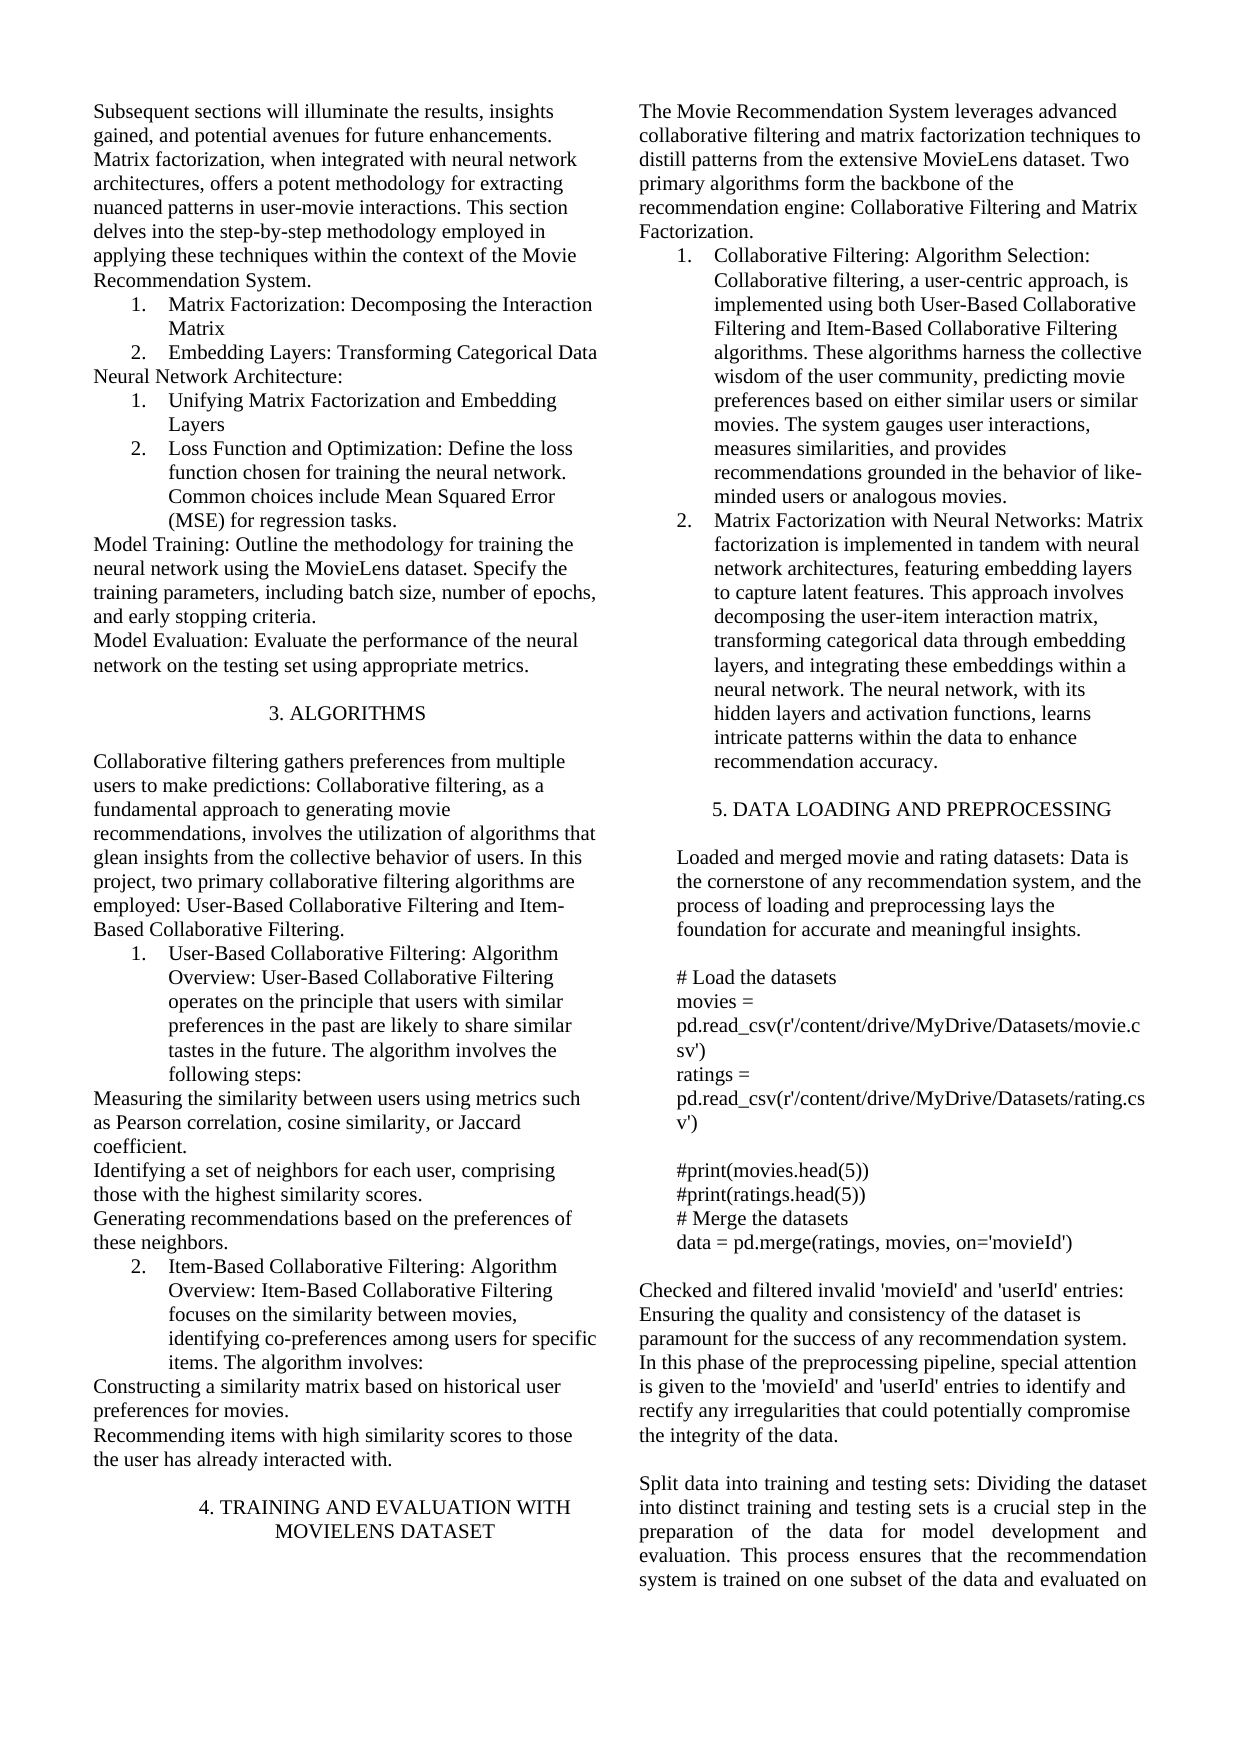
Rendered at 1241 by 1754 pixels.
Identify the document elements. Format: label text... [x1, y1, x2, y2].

text 5. DATA LOADING AND PREPROCESSING [676, 797, 1147, 821]
text data = pd.merge(ratings, movies, on='movieId') [676, 1230, 1147, 1254]
list Item-Based Collaborative Filtering: Algorithm Overview: Item-Based Collaborative Filtering focuses on the similarity between movies, identifying co-preferences among users for specific items. The algorithm involves: [131, 1254, 601, 1374]
text Loaded and merged movie and rating datasets: Data is the cornerstone of any recommendation system, and the process of loading and preprocessing lays the foundation for accurate and meaningful insights. [676, 845, 1147, 941]
text The Movie Recommendation System leverages advanced collaborative filtering and matrix factorization techniques to distill patterns from the extensive MovieLens dataset. Two primary algorithms form the backbone of the recommendation engine: Collaborative Filtering and Matrix Factorization. [639, 99, 1147, 243]
text Collaborative filtering gathers preferences from multiple users to make predictions: Collaborative filtering, as a fundamental approach to generating movie recommendations, involves the utilization of algorithms that glean insights from the collective behavior of users. In this project, two primary collaborative filtering algorithms are employed: User-Based Collaborative Filtering and Item-Based Collaborative Filtering. [93, 749, 601, 941]
text Constructing a similarity matrix based on historical user preferences for movies. [93, 1374, 601, 1422]
text Model Training: Outline the methodology for training the neural network using the MovieLens dataset. Specify the training parameters, including batch size, number of epochs, and early stopping criteria. [93, 532, 601, 628]
text Neural Network Architecture: [93, 364, 601, 388]
list Embedding Layers: Transforming Categorical Data [131, 340, 601, 364]
list Collaborative Filtering: Algorithm Selection: Collaborative filtering, a user-centric approach, is implemented using both User-Based Collaborative Filtering and Item-Based Collaborative Filtering algorithms. These algorithms harness the collective wisdom of the user community, predicting movie preferences based on either similar users or similar movies. The system gauges user interactions, measures similarities, and provides recommendations grounded in the behavior of like-minded users or analogous movies. [676, 243, 1147, 508]
text ratings = pd.read_csv(r'/content/drive/MyDrive/Datasets/rating.csv') [676, 1062, 1147, 1134]
list Matrix Factorization with Neural Networks: Matrix factorization is implemented in tandem with neural network architectures, featuring embedding layers to capture latent features. This approach involves decomposing the user-item interaction matrix, transforming categorical data through embedding layers, and integrating these embeddings within a neural network. The neural network, with its hidden layers and activation functions, learns intricate patterns within the data to enhance recommendation accuracy. [676, 508, 1147, 773]
text Recommending items with high similarity scores to those the user has already interacted with. [93, 1422, 601, 1471]
text #print(ratings.head(5)) [676, 1182, 1147, 1206]
list User-Based Collaborative Filtering: Algorithm Overview: User-Based Collaborative Filtering operates on the principle that users with similar preferences in the past are likely to share similar tastes in the future. The algorithm involves the following steps: [131, 941, 601, 1086]
text movies = pd.read_csv(r'/content/drive/MyDrive/Datasets/movie.csv') [676, 989, 1147, 1062]
text Measuring the similarity between users using metrics such as Pearson correlation, cosine similarity, or Jaccard coefficient. [93, 1086, 601, 1158]
text Checked and filtered invalid 'movieId' and 'userId' entries: Ensuring the quality and consistency of the dataset is paramount for the success of any recommendation system. In this phase of the preprocessing pipeline, special attention is given to the 'movieId' and 'userId' entries to identify and rectify any irregularities that could potentially compromise the integrity of the data. [639, 1278, 1147, 1447]
text Identifying a set of neighbors for each user, comprising those with the highest similarity scores. [93, 1158, 601, 1206]
list Matrix Factorization: Decomposing the Interaction Matrix [131, 292, 601, 340]
text Generating recommendations based on the preferences of these neighbors. [93, 1206, 601, 1254]
text Model Evaluation: Evaluate the performance of the neural network on the testing set using appropriate metrics. [93, 628, 601, 677]
list Unifying Matrix Factorization and Embedding Layers [131, 388, 601, 436]
text #print(movies.head(5)) [676, 1158, 1147, 1182]
text # Load the datasets [676, 965, 1147, 989]
text # Merge the datasets [676, 1206, 1147, 1230]
text 3. ALGORITHMS [93, 701, 601, 725]
list Loss Function and Optimization: Define the loss function chosen for training the neural network. Common choices include Mean Squared Error (MSE) for regression tasks. [131, 436, 601, 532]
text 4. TRAINING AND EVALUATION WITH MOVIELENS DATASET [168, 1495, 601, 1543]
